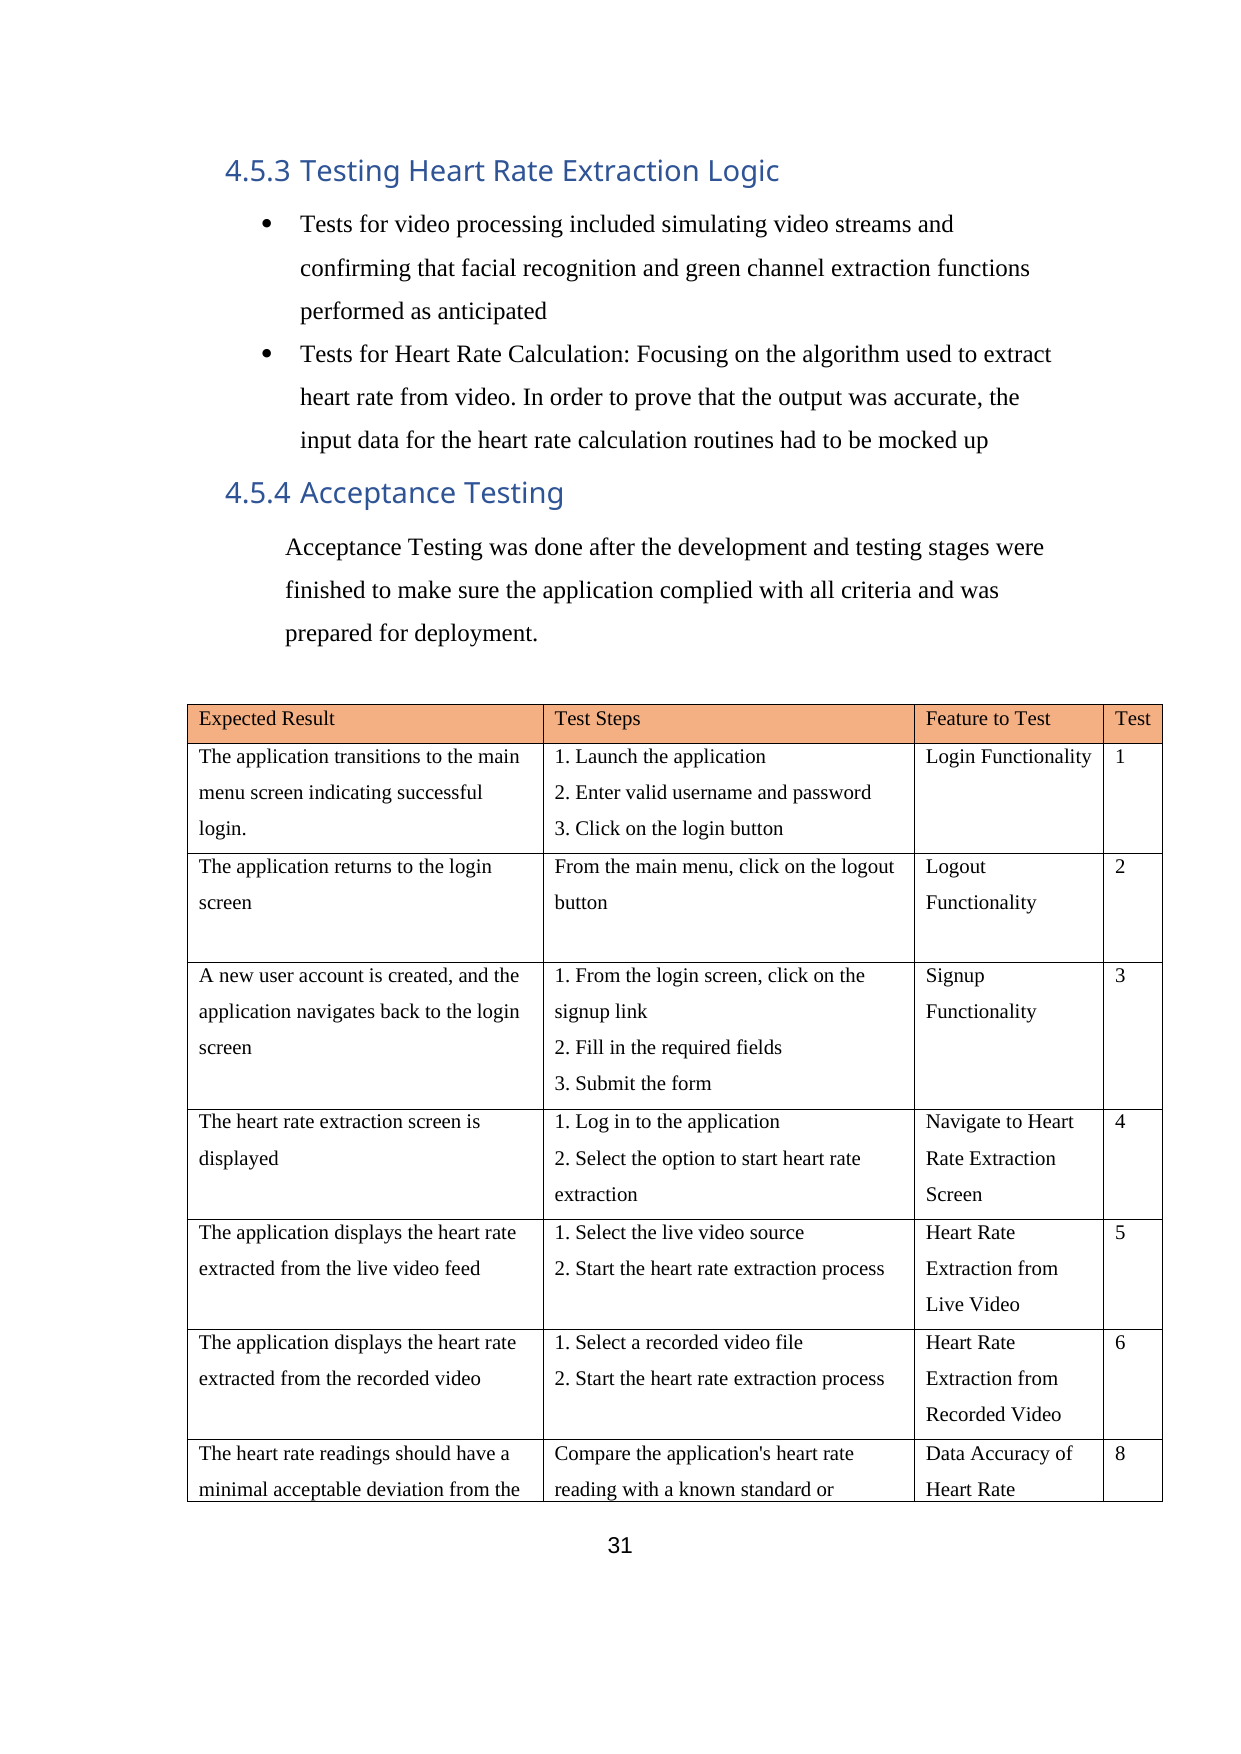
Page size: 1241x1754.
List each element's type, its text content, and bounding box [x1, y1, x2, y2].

table_cell Heart Rate Extraction from Live Video [915, 1220, 1103, 1329]
table_cell 5 [1104, 1220, 1162, 1329]
table_header Test [1104, 705, 1162, 743]
subtitle Testing Heart Rate Extraction Logic [225, 150, 1053, 190]
table_cell Heart Rate Extraction from Recorded Video [915, 1330, 1103, 1439]
table_cell Signup Functionality [915, 963, 1103, 1108]
table_cell 1. Launch the application 2. Enter valid username and password 3. Click on the login button [544, 744, 914, 853]
subtitle Acceptance Testing [225, 472, 1053, 512]
table_cell 6 [1104, 1330, 1162, 1439]
table_cell 1. Select the live video source 2. Start the heart rate extraction process [544, 1220, 914, 1329]
table_cell The application returns to the login screen [188, 854, 543, 962]
table_cell Navigate to Heart Rate Extraction Screen [915, 1110, 1103, 1219]
table_cell The heart rate extraction screen is displayed [188, 1110, 543, 1219]
list Tests for video processing included simulating video streams and confirming that facial recognition and green channel extraction functions performed as anticipated [262, 209, 1053, 324]
table_cell Compare the application's heart rate reading with a known standard or external device for the same video feed [544, 1440, 914, 1501]
table_cell 8 [1104, 1440, 1162, 1501]
table_cell Login Functionality [915, 744, 1103, 853]
table_cell 1. Log in to the application 2. Select the option to start heart rate extraction [544, 1110, 914, 1219]
table_cell Logout Functionality [915, 854, 1103, 962]
list Tests for Heart Rate Calculation: Focusing on the algorithm used to extract heart rate from video. In order to prove that the output was accurate, the input data for the heart rate calculation routines had to be mocked up [262, 339, 1053, 454]
table_header Feature to Test [915, 705, 1103, 743]
text Acceptance Testing was done after the development and testing stages were finished to make sure the application complied with all criteria and was prepared for deployment. [285, 532, 1053, 647]
table_cell From the main menu, click on the logout button [544, 854, 914, 962]
table_cell The application displays the heart rate extracted from the recorded video [188, 1330, 543, 1439]
table_cell 1. From the login screen, click on the signup link 2. Fill in the required fields 3. Submit the form [544, 963, 914, 1108]
table_cell The application displays the heart rate extracted from the live video feed [188, 1220, 543, 1329]
table_cell The heart rate readings should have a minimal acceptable deviation from the standard [188, 1440, 543, 1501]
table_cell A new user account is created, and the application navigates back to the login screen [188, 963, 543, 1108]
table_cell 1 [1104, 744, 1162, 853]
table_cell Data Accuracy of Heart Rate Extraction [915, 1440, 1103, 1501]
table_cell 1. Select a recorded video file 2. Start the heart rate extraction process [544, 1330, 914, 1439]
table_header Test Steps [544, 705, 914, 743]
table_cell The application transitions to the main menu screen indicating successful login. [188, 744, 543, 853]
table_header Expected Result [188, 705, 543, 743]
table_cell 4 [1104, 1110, 1162, 1219]
table_cell 2 [1104, 854, 1162, 962]
table_cell 3 [1104, 963, 1162, 1108]
